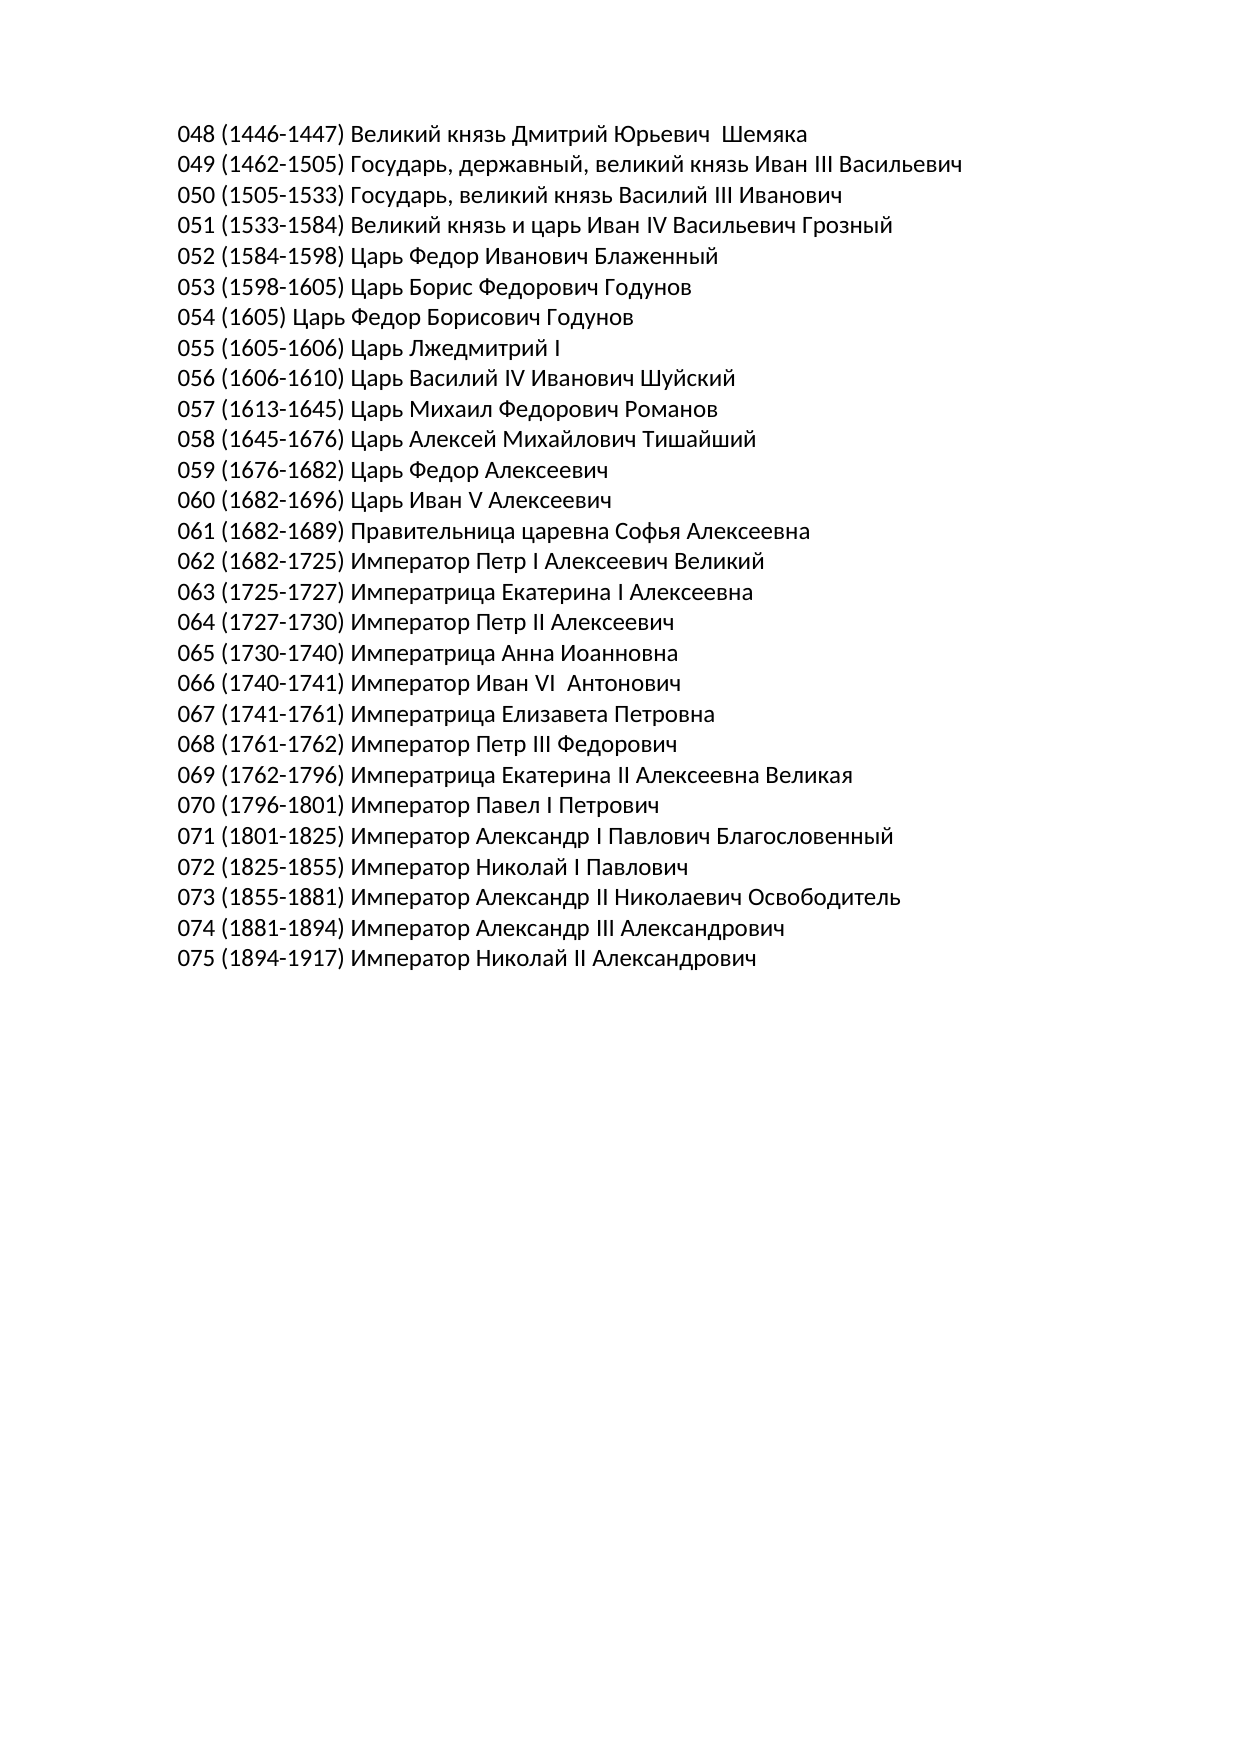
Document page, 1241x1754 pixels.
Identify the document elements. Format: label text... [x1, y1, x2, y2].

text 062 (1682-1725) Император Петр I Алексеевич Великий [177, 545, 1152, 576]
text 067 (1741-1761) Императрица Елизавета Петровна [177, 698, 1152, 728]
text 065 (1730-1740) Императрица Анна Иоанновна [177, 637, 1152, 667]
text 050 (1505-1533) Государь, великий князь Василий III Иванович [177, 179, 1152, 210]
text 073 (1855-1881) Император Александр II Николаевич Освободитель [177, 881, 1152, 912]
text 055 (1605-1606) Царь Лжедмитрий I [177, 332, 1152, 362]
text 048 (1446-1447) Великий князь Дмитрий Юрьевич Шемяка [177, 118, 1152, 149]
text 074 (1881-1894) Император Александр III Александрович [177, 912, 1152, 942]
text 063 (1725-1727) Императрица Екатерина I Алексеевна [177, 576, 1152, 606]
text 071 (1801-1825) Император Александр I Павлович Благословенный [177, 820, 1152, 851]
text 058 (1645-1676) Царь Алексей Михайлович Тишайший [177, 423, 1152, 454]
text 053 (1598-1605) Царь Борис Федорович Годунов [177, 271, 1152, 301]
text 064 (1727-1730) Император Петр II Алексеевич [177, 606, 1152, 637]
text 060 (1682-1696) Царь Иван V Алексеевич [177, 484, 1152, 515]
text 068 (1761-1762) Император Петр III Федорович [177, 728, 1152, 759]
text 061 (1682-1689) Правительница царевна Софья Алексеевна [177, 515, 1152, 545]
text 075 (1894-1917) Император Николай II Александрович [177, 942, 1152, 973]
text 054 (1605) Царь Федор Борисович Годунов [177, 301, 1152, 332]
text 070 (1796-1801) Император Павел I Петрович [177, 789, 1152, 820]
text 072 (1825-1855) Император Николай I Павлович [177, 851, 1152, 881]
text 066 (1740-1741) Император Иван VI Антонович [177, 667, 1152, 698]
text 059 (1676-1682) Царь Федор Алексеевич [177, 454, 1152, 484]
text 051 (1533-1584) Великий князь и царь Иван IV Васильевич Грозный [177, 210, 1152, 240]
text 052 (1584-1598) Царь Федор Иванович Блаженный [177, 240, 1152, 271]
text 049 (1462-1505) Государь, державный, великий князь Иван III Васильевич [177, 149, 1152, 179]
text 056 (1606-1610) Царь Василий IV Иванович Шуйский [177, 362, 1152, 393]
text 069 (1762-1796) Императрица Екатерина II Алексеевна Великая [177, 759, 1152, 789]
text 057 (1613-1645) Царь Михаил Федорович Романов [177, 393, 1152, 423]
